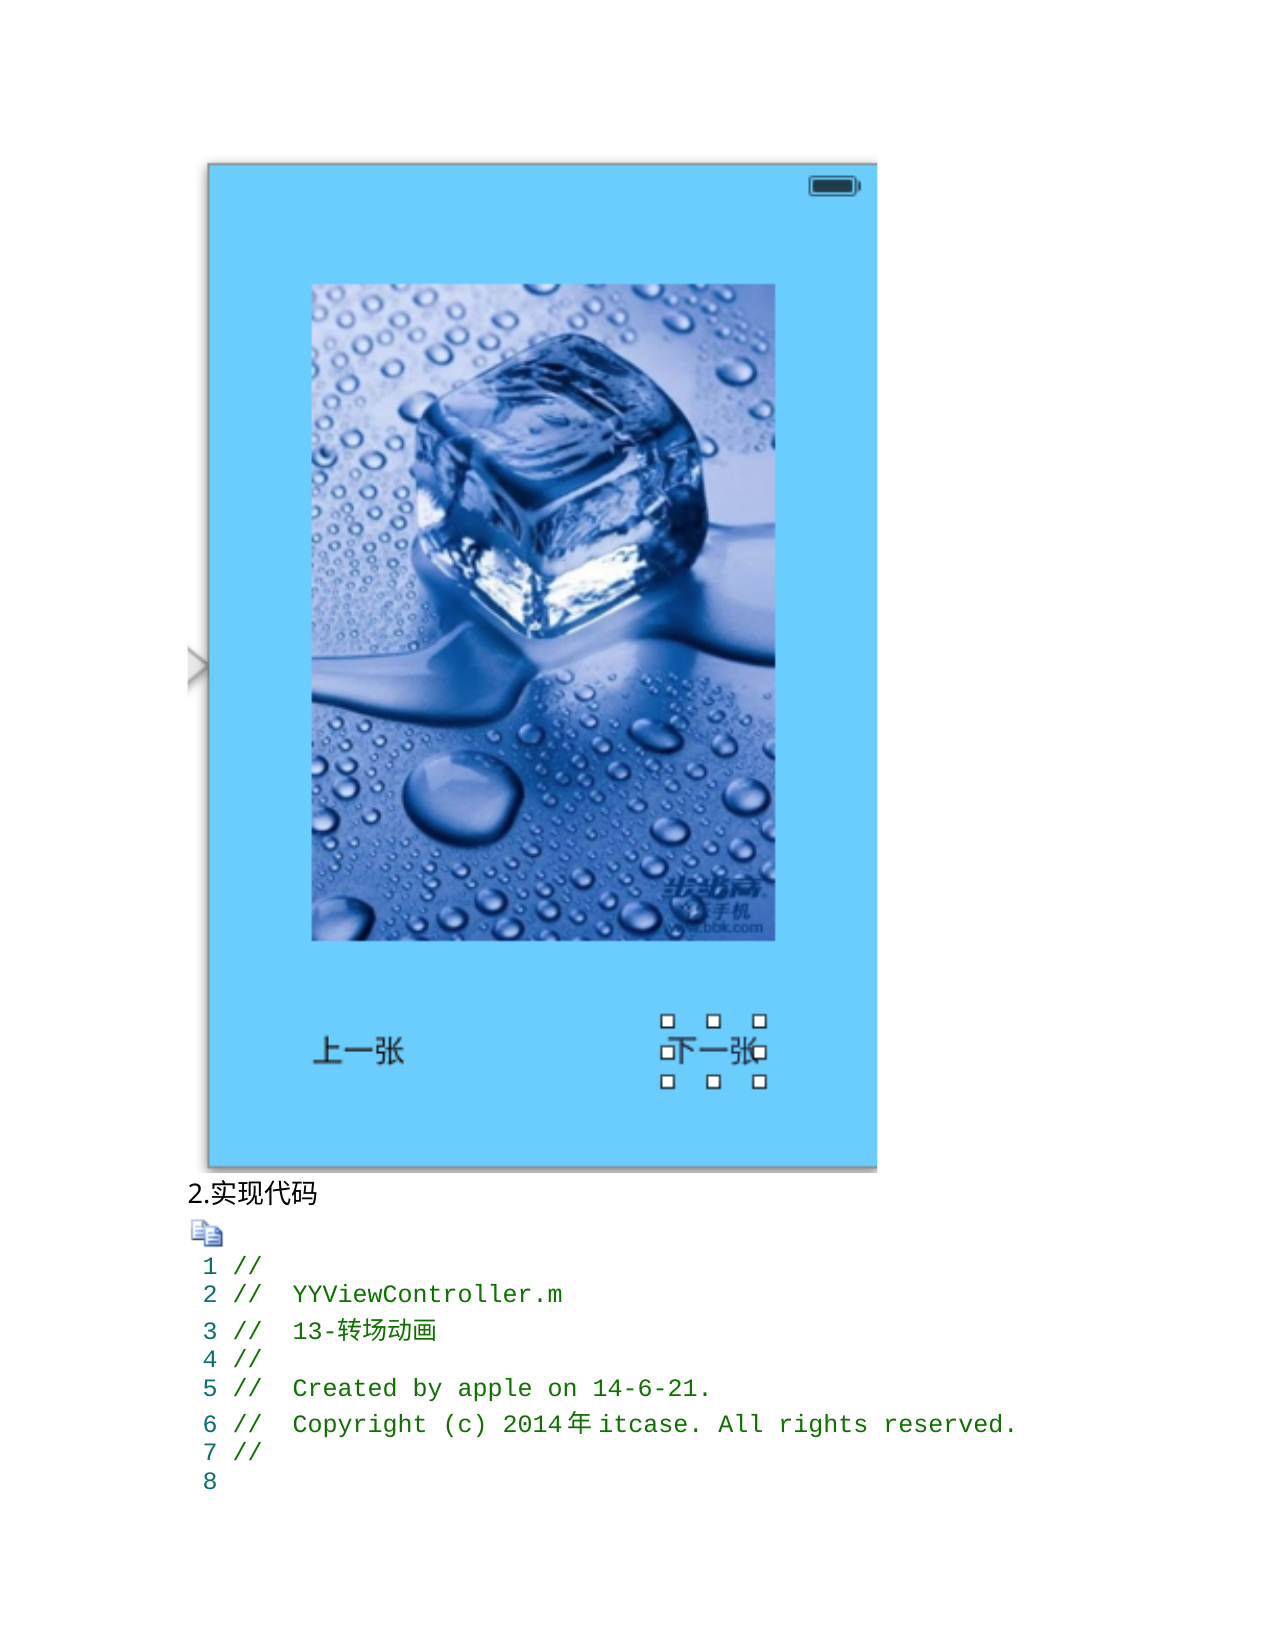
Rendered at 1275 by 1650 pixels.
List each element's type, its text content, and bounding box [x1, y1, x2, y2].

text 8 [187, 1468, 1087, 1497]
text 6 // Copyright (c) 2014年 itcase. All rights reserved. [187, 1403, 1087, 1440]
text 2.实现代码 [187, 1172, 1087, 1212]
text 2 // YYViewController.m [187, 1282, 1087, 1310]
text 1 // [187, 1254, 1087, 1282]
picture [187, 1211, 230, 1254]
text 7 // [187, 1440, 1087, 1468]
text 4 // [187, 1347, 1087, 1375]
text 3 // 13-转场动画 [187, 1310, 1087, 1347]
picture [187, 150, 878, 1173]
text 5 // Created by apple on 14-6-21. [187, 1375, 1087, 1403]
